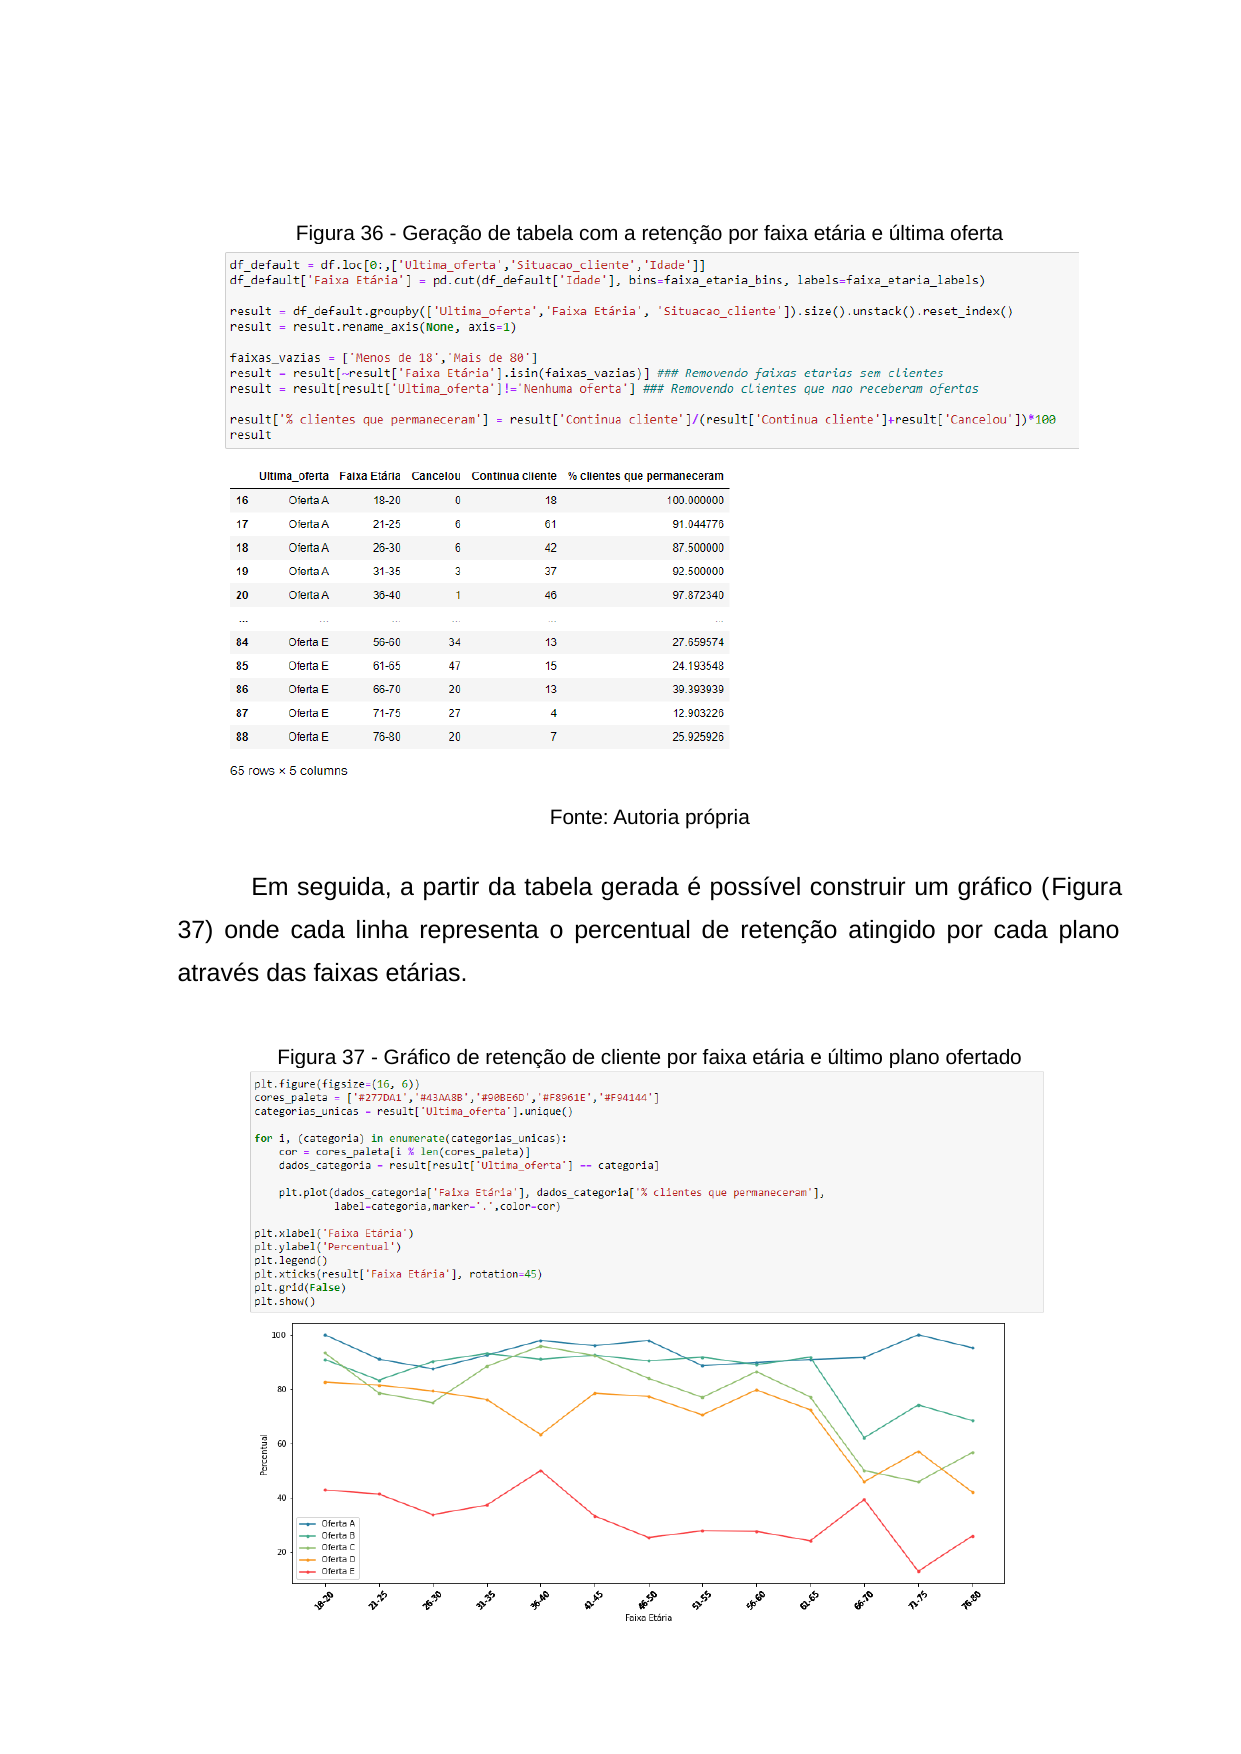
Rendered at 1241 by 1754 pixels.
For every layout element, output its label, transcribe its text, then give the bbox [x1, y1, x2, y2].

picture [248, 1068, 1051, 1625]
text Figura 37 - Gráfico de retenção de cliente por faixa etária e último plano ofertado [177, 1045, 1122, 1069]
text Em seguida, a partir da tabela gerada é possível construir um gráfico (Figura 37) onde cada linha representa o percentual de retenção atingido por cada plano através das faixas etárias. [177, 872, 1122, 987]
text Fonte: Autoria própria [177, 805, 1122, 829]
picture [220, 244, 1079, 791]
text Figura 36 - Geração de tabela com a retenção por faixa etária e última oferta [177, 220, 1122, 244]
